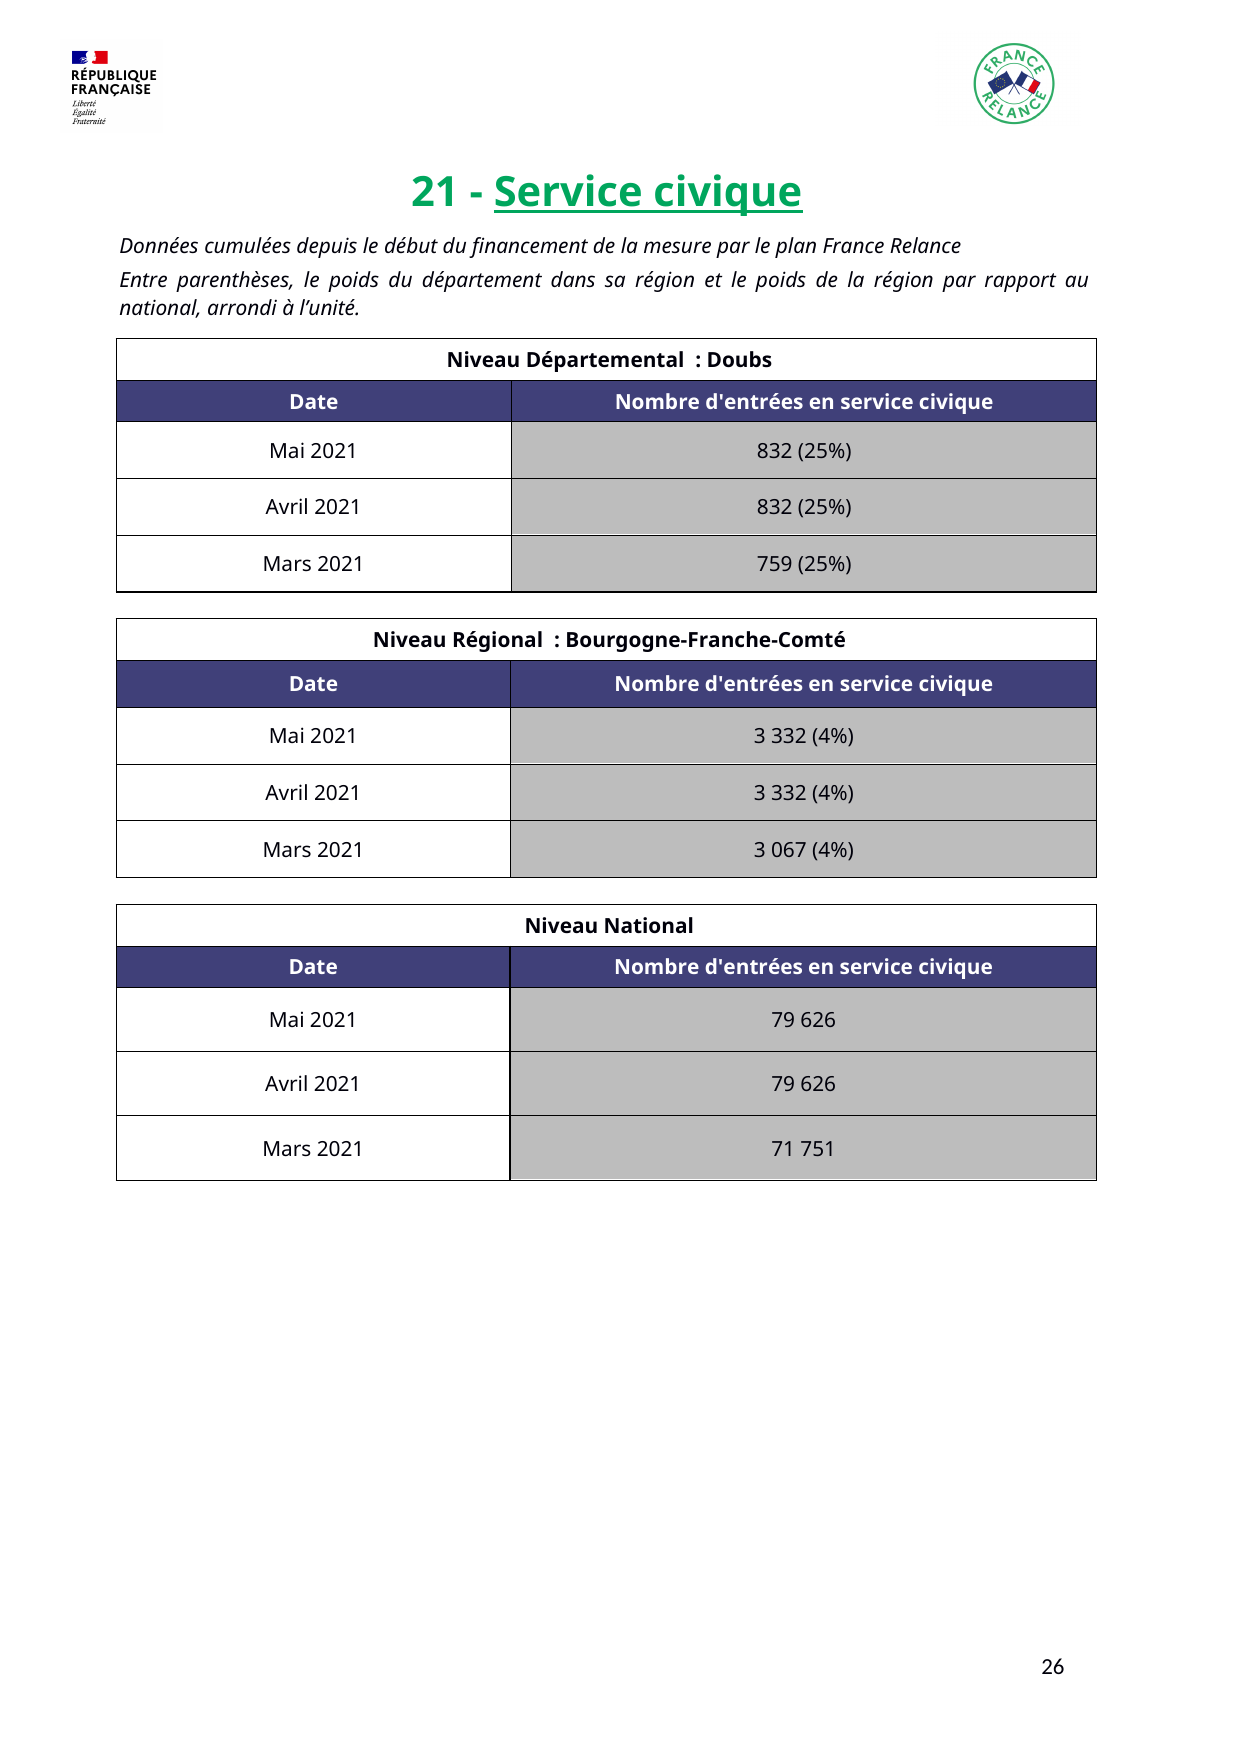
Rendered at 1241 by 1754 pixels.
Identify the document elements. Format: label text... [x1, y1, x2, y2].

table_cell 3 332 (4%) [511, 765, 1096, 820]
table_cell 3 332 (4%) [511, 708, 1096, 763]
table_cell 79 626 [511, 988, 1096, 1051]
table_cell 3 067 (4%) [511, 821, 1096, 877]
table_cell Date [117, 661, 510, 707]
table_cell Avril 2021 [117, 1052, 509, 1115]
table_cell 832 (25%) [512, 479, 1096, 534]
table_cell 759 (25%) [512, 536, 1096, 591]
table_header Niveau National [117, 905, 1096, 946]
table_cell Date [117, 381, 511, 421]
table_cell Mai 2021 [117, 422, 511, 478]
table_cell Mai 2021 [117, 708, 510, 763]
table_cell Nombre d'entrées en service civique [511, 947, 1096, 987]
table_cell Mars 2021 [117, 536, 511, 591]
table_cell Nombre d'entrées en service civique [511, 661, 1096, 707]
table_cell 71 751 [511, 1116, 1096, 1179]
table_cell Avril 2021 [117, 479, 511, 534]
table_cell Mars 2021 [117, 1116, 509, 1179]
table_cell Nombre d'entrées en service civique [512, 381, 1096, 421]
picture [935, 31, 1082, 126]
table_cell 832 (25%) [512, 422, 1096, 478]
table_cell Date [117, 947, 509, 987]
text Données cumulées depuis le début du financement de la mesure par le plan France Relance [119, 231, 1094, 260]
table_header Niveau Régional : Bourgogne-Franche-Comté [117, 619, 1096, 660]
table_cell Mai 2021 [117, 988, 509, 1051]
table_cell Mars 2021 [117, 821, 510, 877]
subtitle 21 - Service civique [119, 162, 1094, 219]
text Entre parenthèses, le poids du département dans sa région et le poids de la région par rapport au national, arrondi à l’unité. [119, 265, 1094, 322]
table_cell 79 626 [511, 1052, 1096, 1115]
table_header Niveau Départemental : Doubs [117, 339, 1096, 380]
picture [60, 39, 163, 133]
table_cell Avril 2021 [117, 765, 510, 820]
